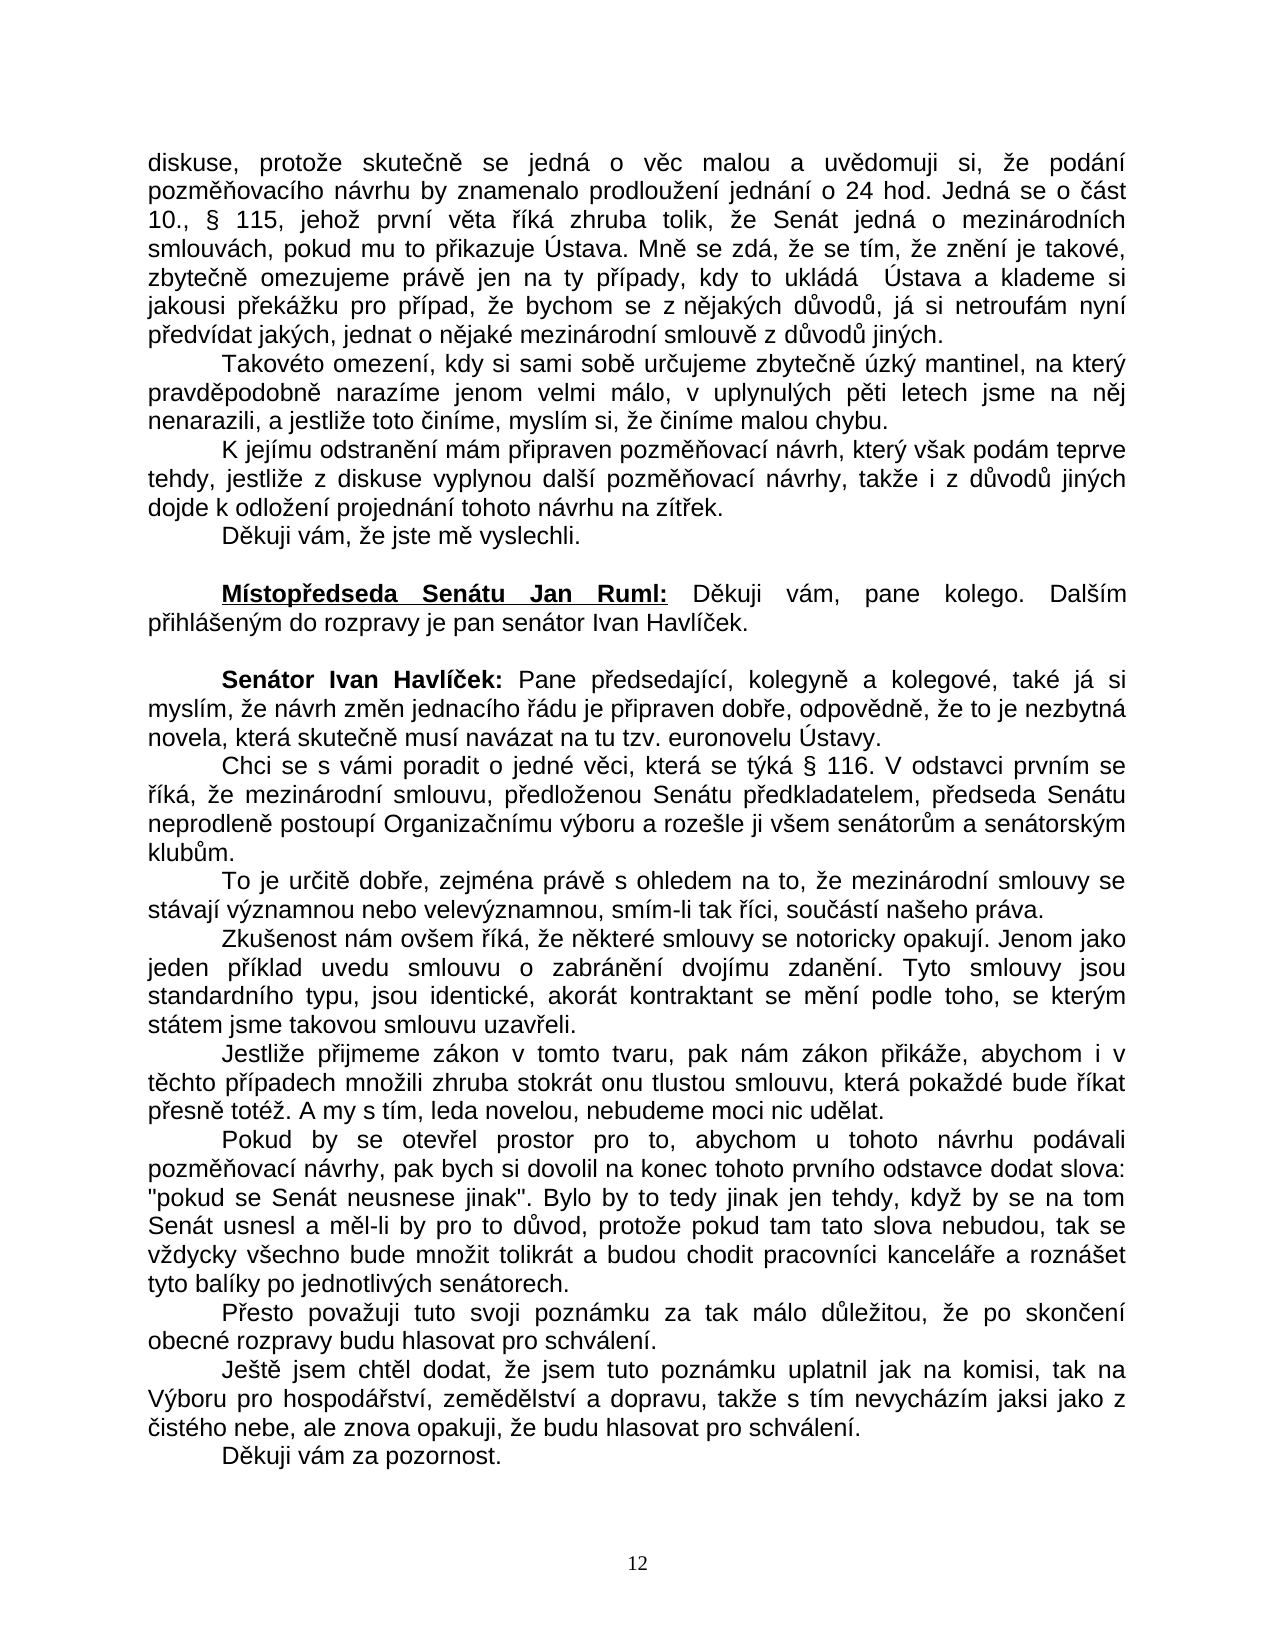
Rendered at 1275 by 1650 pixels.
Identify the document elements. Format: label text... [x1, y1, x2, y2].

text Místopředseda Senátu Jan Ruml: Děkuji vám, pane kolego. Dalším přihlášeným do rozpravy je pan senátor Ivan Havlíček. [148, 579, 1127, 636]
text Ještě jsem chtěl dodat, že jsem tuto poznámku uplatnil jak na komisi, tak na Výboru pro hospodářství, zemědělství a dopravu, takže s tím nevycházím jaksi jako z čistého nebe, ale znova opakuji, že budu hlasovat pro schválení. [148, 1355, 1127, 1441]
text Děkuji vám, že jste mě vyslechli. [148, 521, 1127, 550]
text Jestliže přijmeme zákon v tomto tvaru, pak nám zákon přikáže, abychom i v těchto případech množili zhruba stokrát onu tlustou smlouvu, která pokaždé bude říkat přesně totéž. A my s tím, leda novelou, nebudeme moci nic udělat. [148, 1039, 1127, 1125]
text Přesto považuji tuto svoji poznámku za tak málo důležitou, že po skončení obecné rozpravy budu hlasovat pro schválení. [148, 1298, 1127, 1355]
text Senátor Ivan Havlíček: Pane předsedající, kolegyně a kolegové, také já si myslím, že návrh změn jednacího řádu je připraven dobře, odpovědně, že to je nezbytná novela, která skutečně musí navázat na tu tzv. euronovelu Ústavy. [148, 665, 1127, 751]
text Takovéto omezení, kdy si sami sobě určujeme zbytečně úzký mantinel, na který pravděpodobně narazíme jenom velmi málo, v uplynulých pěti letech jsme na něj nenarazili, a jestliže toto činíme, myslím si, že činíme malou chybu. [148, 349, 1127, 435]
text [148, 148, 1127, 349]
text Děkuji vám za pozornost. [148, 1441, 1127, 1470]
text Zkušenost nám ovšem říká, že některé smlouvy se notoricky opakují. Jenom jako jeden příklad uvedu smlouvu o zabránění dvojímu zdanění. Tyto smlouvy jsou standardního typu, jsou identické, akorát kontraktant se mění podle toho, se kterým státem jsme takovou smlouvu uzavřeli. [148, 924, 1127, 1039]
text Chci se s vámi poradit o jedné věci, která se týká § 116. V odstavci prvním se říká, že mezinárodní smlouvu, předloženou Senátu předkladatelem, předseda Senátu neprodleně postoupí Organizačnímu výboru a rozešle ji všem senátorům a senátorským klubům. [148, 751, 1127, 866]
text To je určitě dobře, zejména právě s ohledem na to, že mezinárodní smlouvy se stávají významnou nebo velevýznamnou, smím-li tak říci, součástí našeho práva. [148, 866, 1127, 924]
text Pokud by se otevřel prostor pro to, abychom u tohoto návrhu podávali pozměňovací návrhy, pak bych si dovolil na konec tohoto prvního odstavce dodat slova: "pokud se Senát neusnese jinak". Bylo by to tedy jinak jen tehdy, když by se na tom Senát usnesl a měl-li by pro to důvod, protože pokud tam tato slova nebudou, tak se vždycky všechno bude množit tolikrát a budou chodit pracovníci kanceláře a roznášet tyto balíky po jednotlivých senátorech. [148, 1125, 1127, 1298]
text K jejímu odstranění mám připraven pozměňovací návrh, který však podám teprve tehdy, jestliže z diskuse vyplynou další pozměňovací návrhy, takže i z důvodů jiných dojde k odložení projednání tohoto návrhu na zítřek. [148, 435, 1127, 521]
